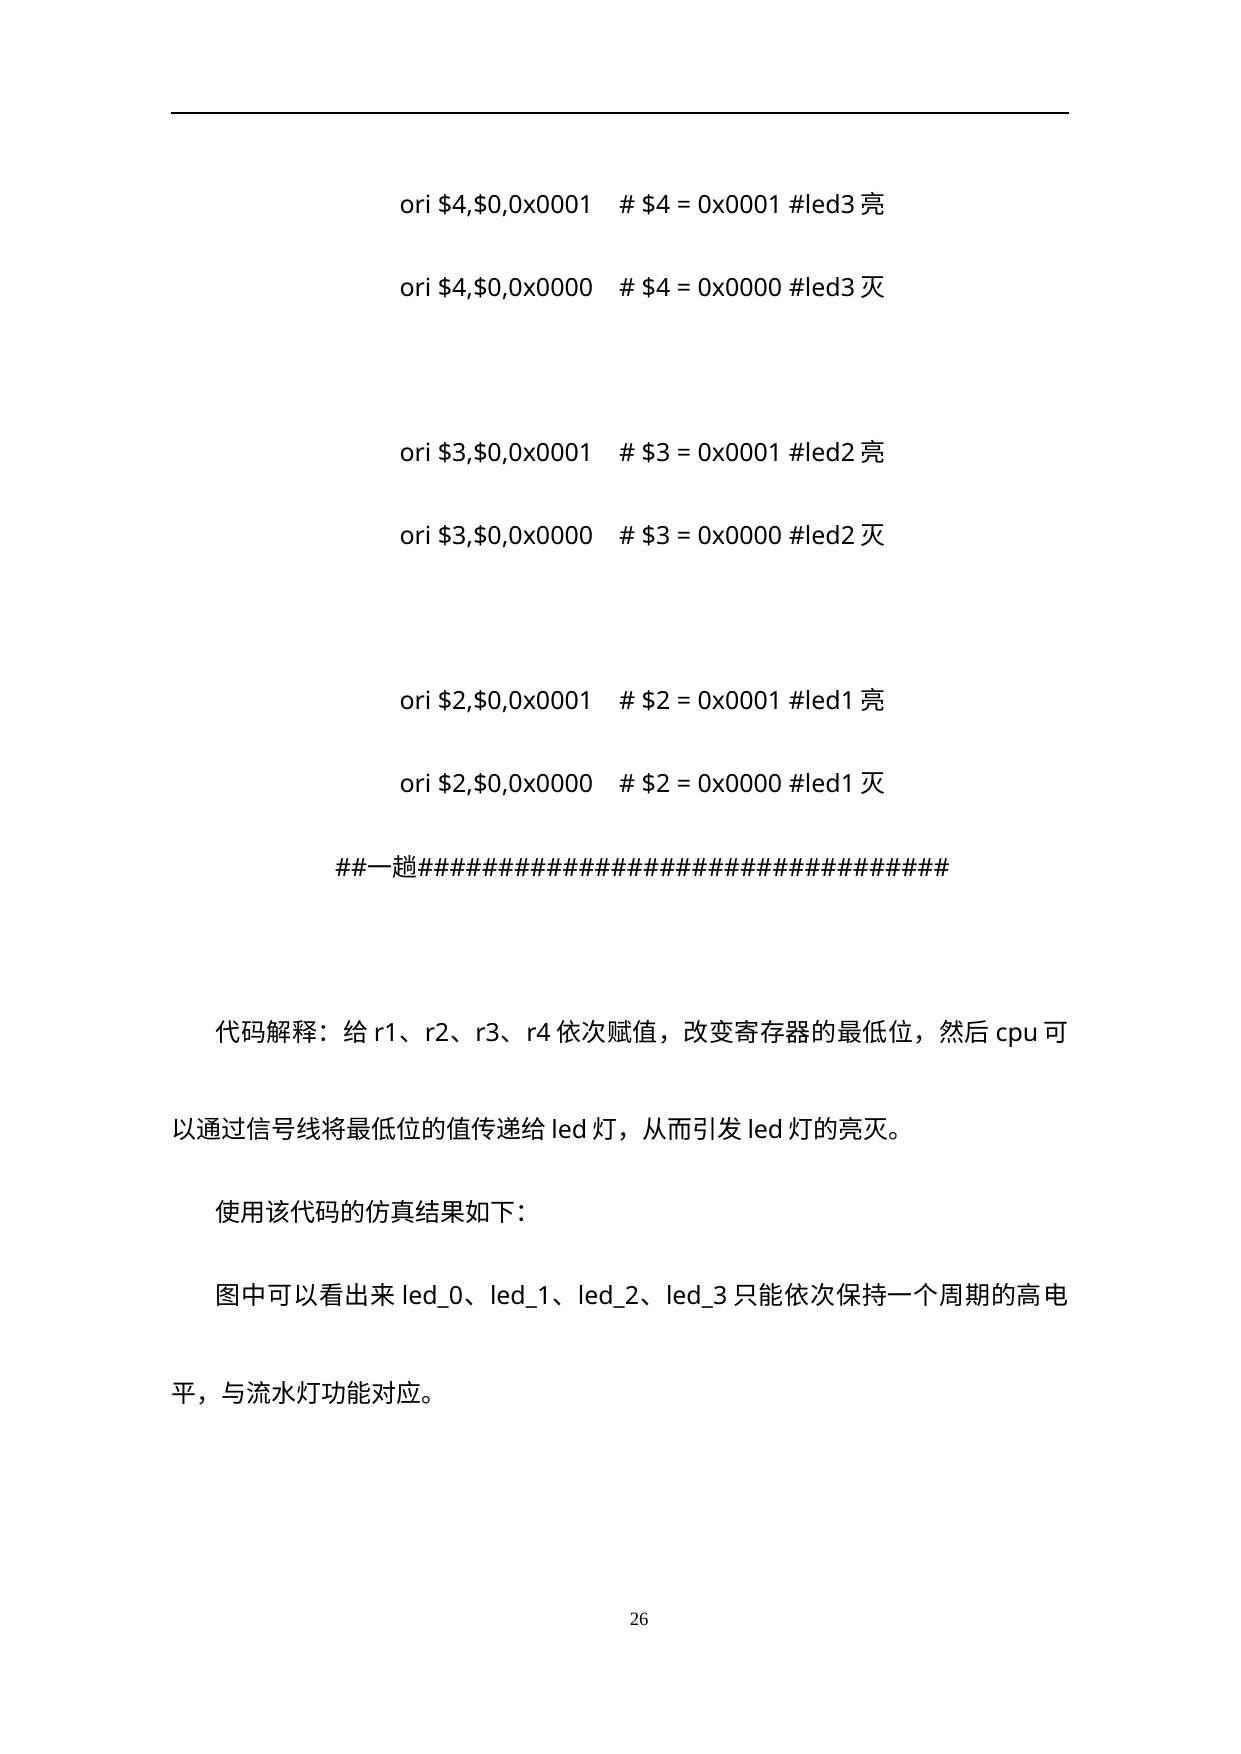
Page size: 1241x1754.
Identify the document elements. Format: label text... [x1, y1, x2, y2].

text 使用该代码的仿真结果如下： [171, 1178, 1069, 1243]
text ori $2,$0,0x0000 # $2 = 0x0000 #led1灭 [171, 749, 1069, 814]
text ori $2,$0,0x0001 # $2 = 0x0001 #led1亮 [171, 666, 1069, 731]
text ori $3,$0,0x0000 # $3 = 0x0000 #led2灭 [171, 501, 1069, 566]
text 代码解释：给r1、r2、r3、r4依次赋值，改变寄存器的最低位，然后cpu可以通过信号线将最低位的值传递给led灯，从而引发led灯的亮灭。 [171, 998, 1069, 1160]
text ori $4,$0,0x0001 # $4 = 0x0001 #led3亮 [171, 170, 1069, 235]
text 图中可以看出来led_0、led_1、led_2、led_3只能依次保持一个周期的高电平，与流水灯功能对应。 [171, 1261, 1069, 1424]
text ori $4,$0,0x0000 # $4 = 0x0000 #led3灭 [171, 253, 1069, 318]
text ori $3,$0,0x0001 # $3 = 0x0001 #led2亮 [171, 418, 1069, 483]
text ##一趟################################# [171, 833, 1069, 898]
